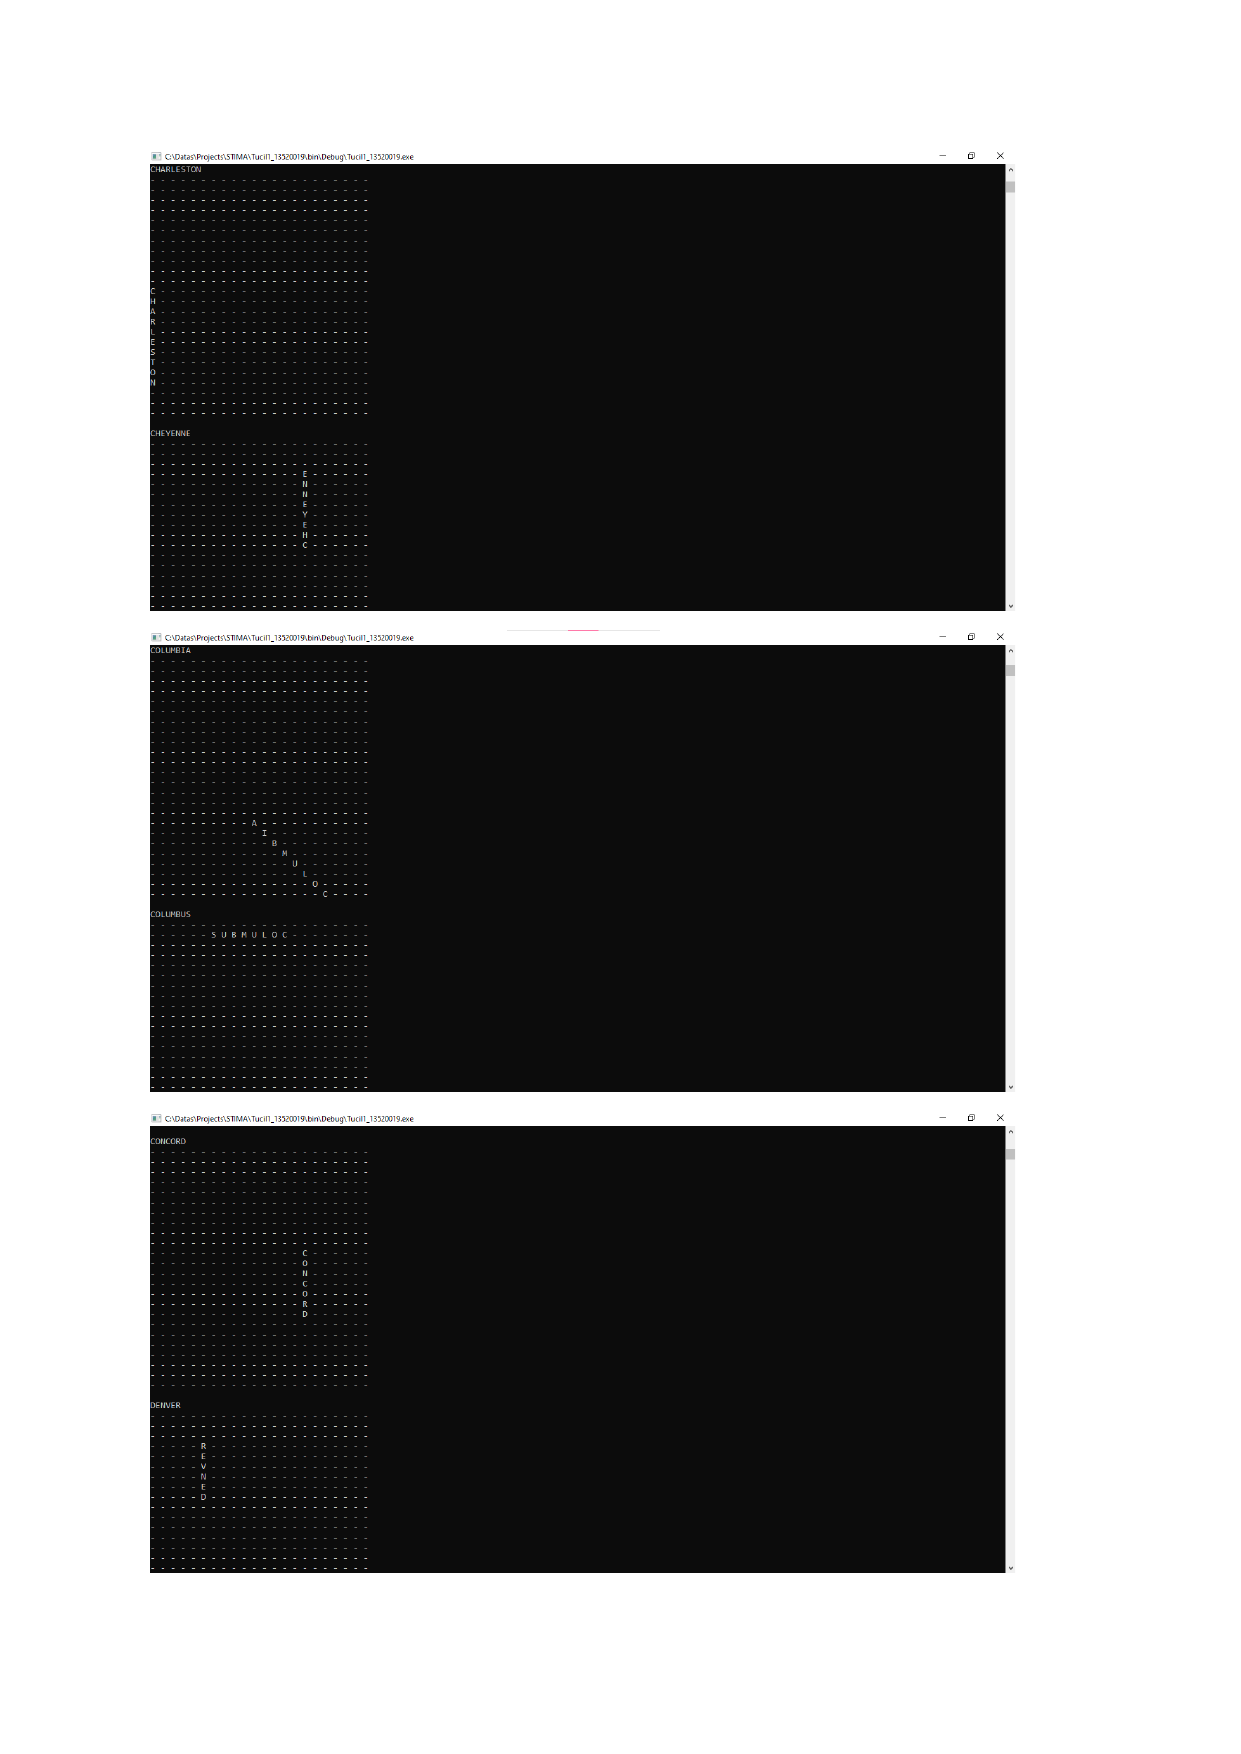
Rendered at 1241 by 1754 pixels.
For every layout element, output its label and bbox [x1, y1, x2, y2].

picture [150, 150, 1016, 611]
picture [150, 1111, 1016, 1573]
picture [150, 630, 1016, 1092]
